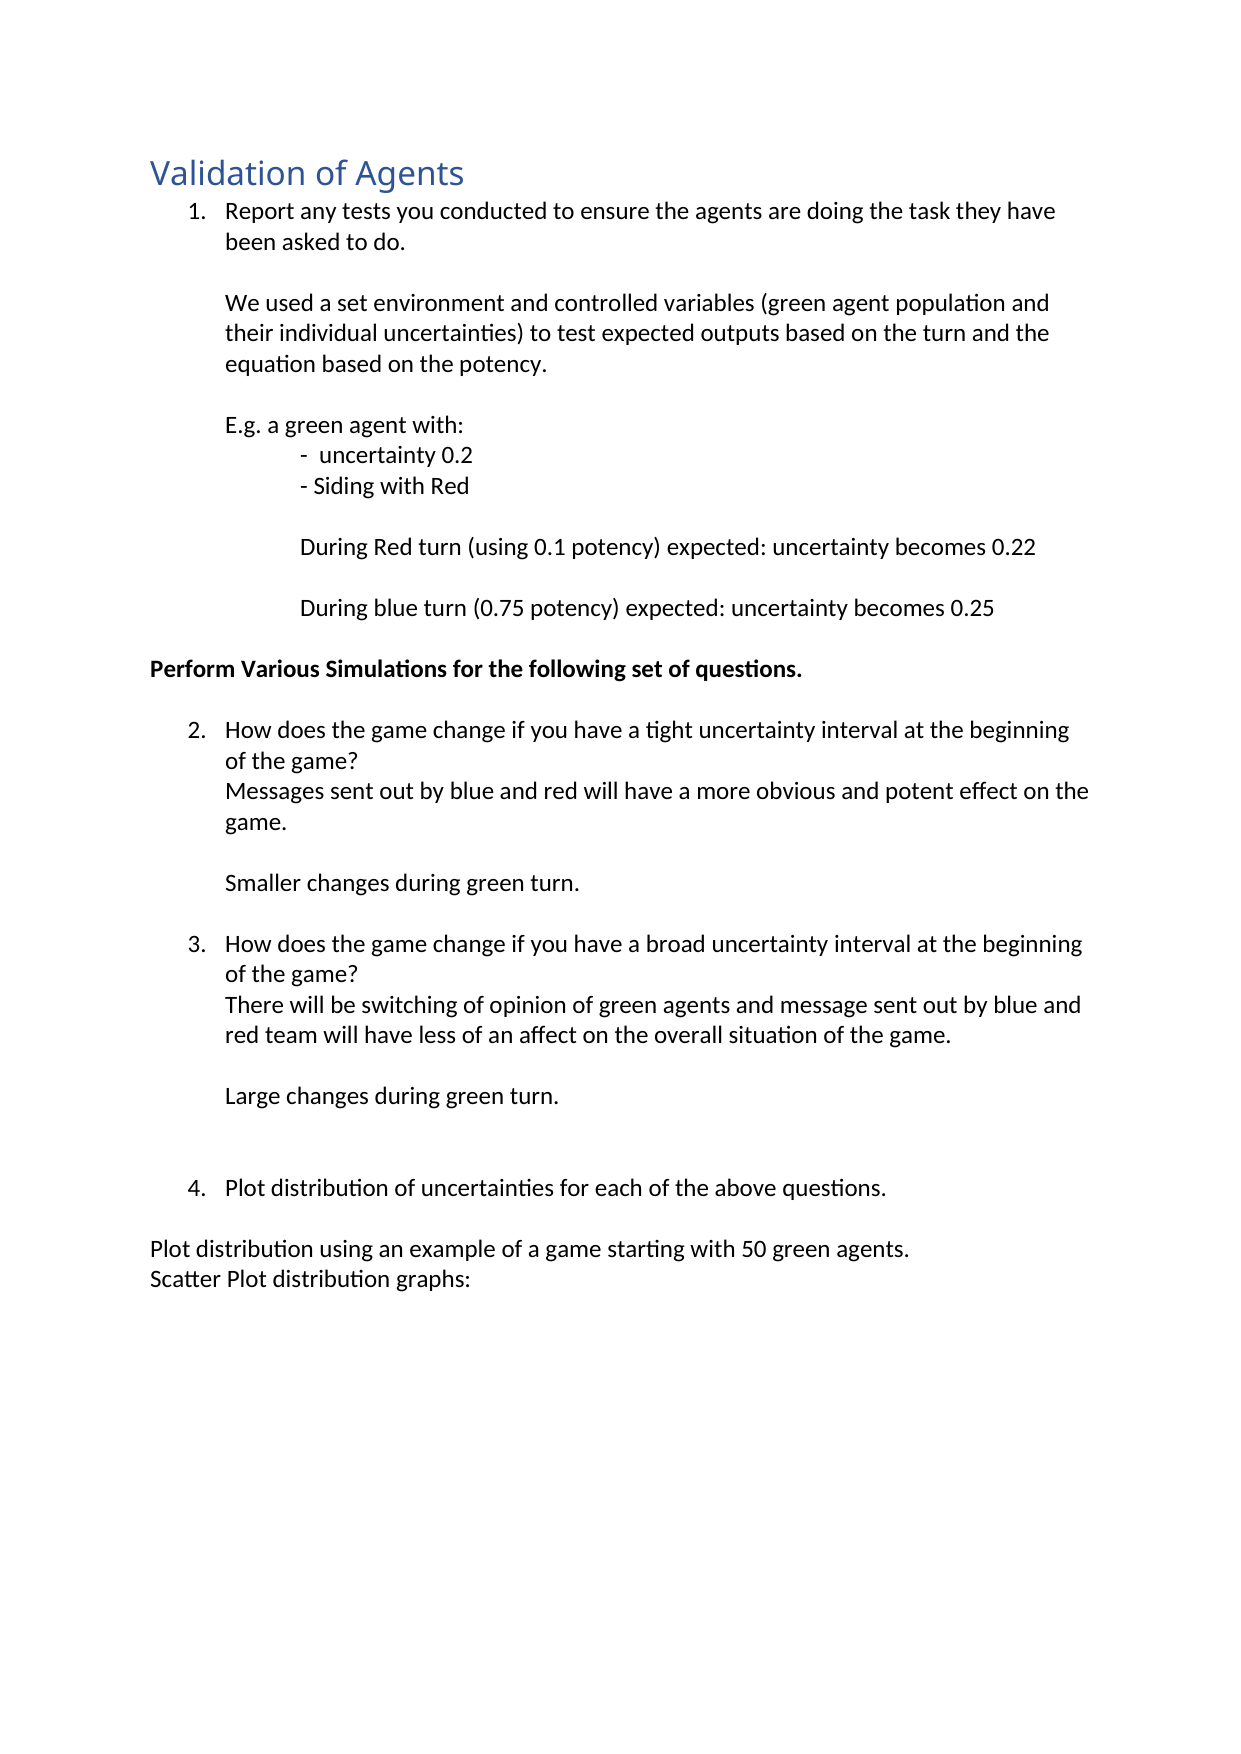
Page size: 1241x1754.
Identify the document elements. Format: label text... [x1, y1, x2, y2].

list Smaller changes during green turn. [225, 867, 1090, 897]
list Plot distribution of uncertainties for each of the above questions. [187, 1172, 1090, 1203]
text Scatter Plot distribution graphs: [150, 1264, 1090, 1294]
text Large changes during green turn. [150, 1081, 1090, 1111]
list How does the game change if you have a broad uncertainty interval at the beginning of the game? [187, 928, 1090, 989]
list E.g. a green agent with: [225, 409, 1090, 439]
list - uncertainty 0.2 [225, 439, 1090, 470]
list We used a set environment and controlled variables (green agent population and their individual uncertainties) to test expected outputs based on the turn and the equation based on the potency. [225, 287, 1090, 378]
list Messages sent out by blue and red will have a more obvious and potent effect on the game. [225, 775, 1090, 836]
list - Siding with Red [225, 470, 1090, 501]
list There will be switching of opinion of green agents and message sent out by blue and red team will have less of an affect on the overall situation of the game. [225, 989, 1090, 1050]
text Plot distribution using an example of a game starting with 50 green agents. [150, 1233, 1090, 1264]
list Report any tests you conducted to ensure the agents are doing the task they have been asked to do. [187, 195, 1090, 256]
subtitle Validation of Agents [150, 150, 1090, 195]
list During Red turn (using 0.1 potency) expected: uncertainty becomes 0.22 [225, 531, 1090, 562]
list During blue turn (0.75 potency) expected: uncertainty becomes 0.25 [225, 592, 1090, 623]
list How does the game change if you have a tight uncertainty interval at the beginning of the game? [187, 714, 1090, 775]
text Perform Various Simulations for the following set of questions. [150, 653, 1090, 684]
